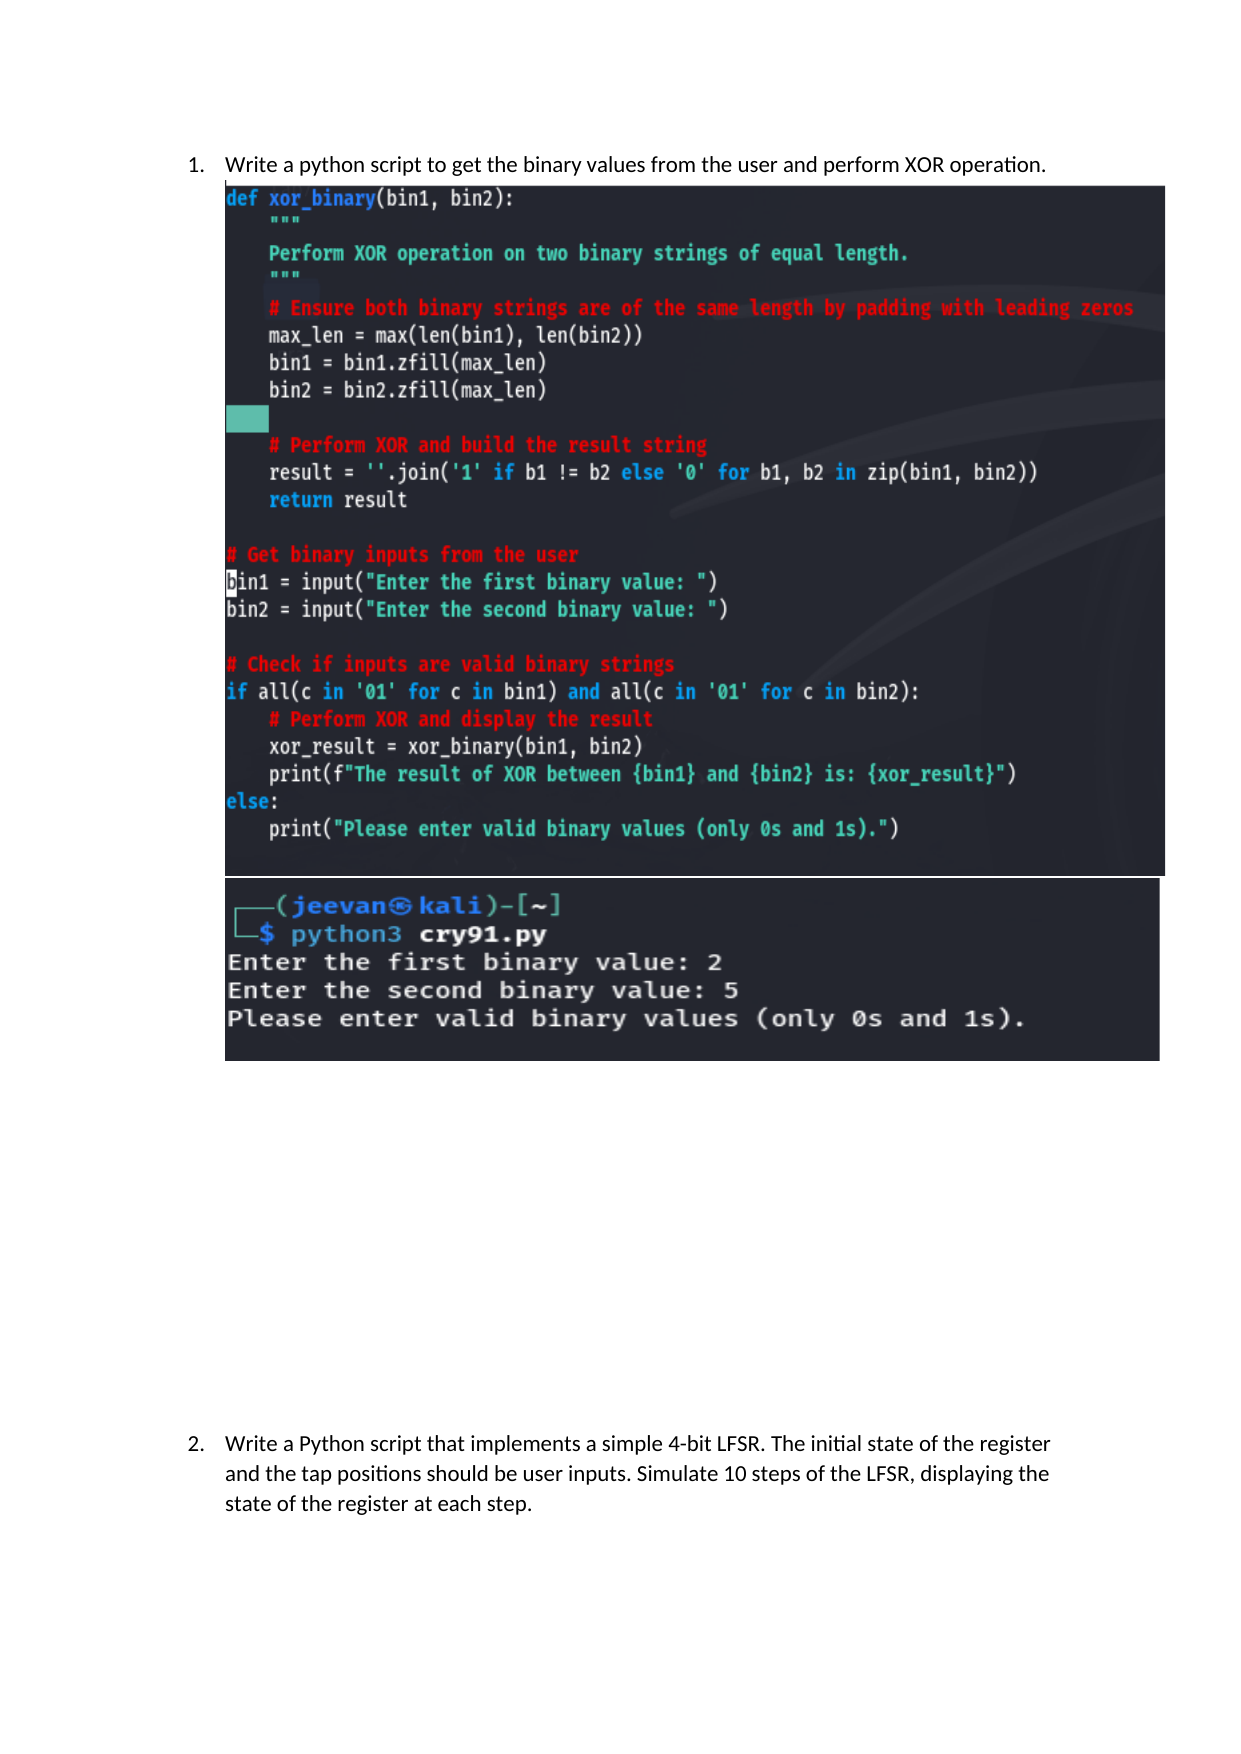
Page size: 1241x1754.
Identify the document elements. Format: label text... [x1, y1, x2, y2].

picture [225, 180, 1166, 876]
picture [225, 878, 1160, 1061]
list Write a Python script that implements a simple 4-bit LFSR. The initial state of the register and the tap positions should be user inputs. Simulate 10 steps of the LFSR, displaying the state of the register at each step. [187, 1429, 1090, 1517]
